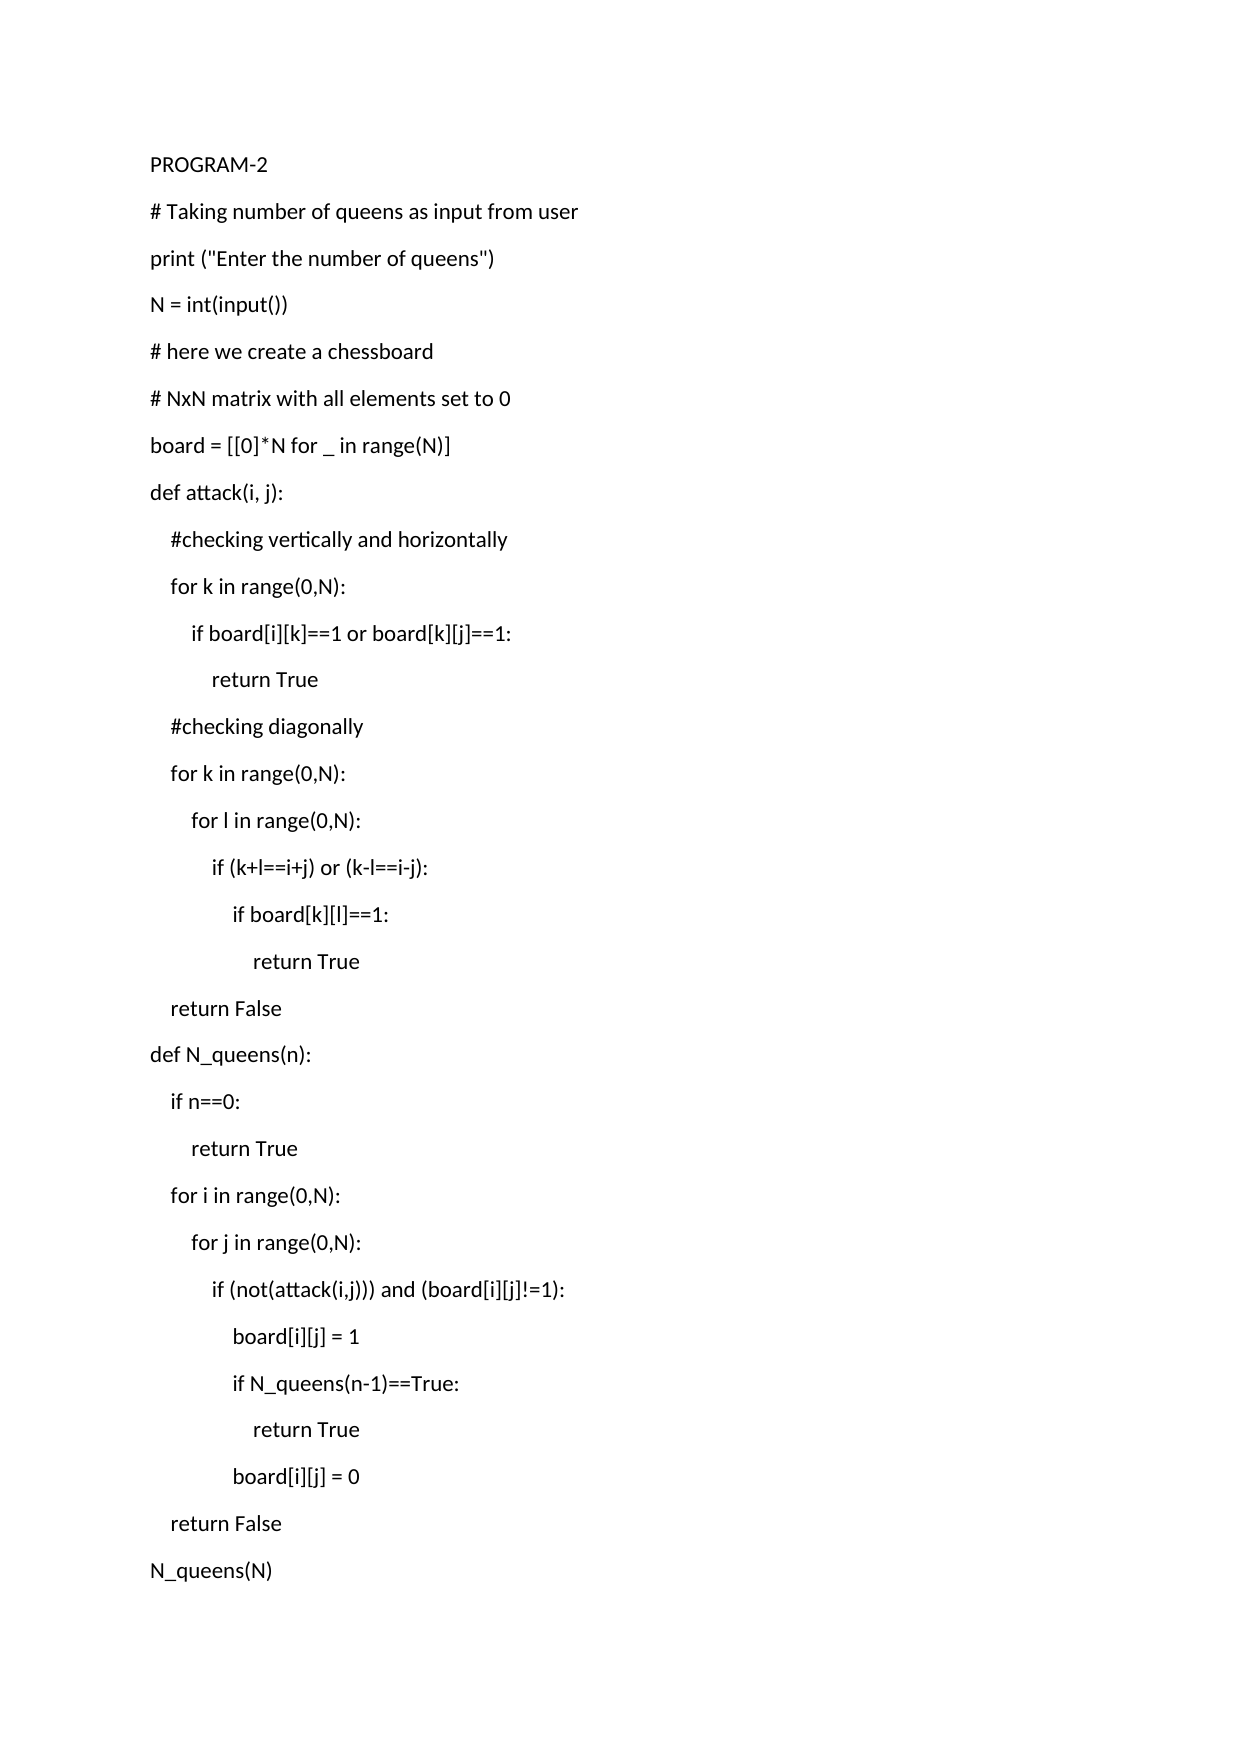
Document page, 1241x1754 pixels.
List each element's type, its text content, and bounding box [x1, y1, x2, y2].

text if board[i][k]==1 or board[k][j]==1: [150, 619, 1090, 647]
text #checking diagonally [150, 712, 1090, 741]
text # NxN matrix with all elements set to 0 [150, 384, 1090, 412]
text def attack(i, j): [150, 478, 1090, 506]
text N_queens(N) [150, 1556, 1090, 1584]
text # here we create a chessboard [150, 337, 1090, 366]
text return True [150, 666, 1090, 694]
text board[i][j] = 0 [150, 1462, 1090, 1491]
text N = int(input()) [150, 291, 1090, 319]
text board = [[0]*N for _ in range(N)] [150, 431, 1090, 459]
text return False [150, 1509, 1090, 1537]
text #checking vertically and horizontally [150, 525, 1090, 553]
text for k in range(0,N): [150, 759, 1090, 787]
text for k in range(0,N): [150, 572, 1090, 600]
text def N_queens(n): [150, 1041, 1090, 1069]
text for i in range(0,N): [150, 1181, 1090, 1209]
text if board[k][l]==1: [150, 900, 1090, 928]
text print ("Enter the number of queens") [150, 244, 1090, 272]
text # Taking number of queens as input from user [150, 197, 1090, 225]
text if n==0: [150, 1087, 1090, 1116]
text for l in range(0,N): [150, 806, 1090, 834]
text return True [150, 947, 1090, 975]
text return True [150, 1416, 1090, 1444]
text if N_queens(n-1)==True: [150, 1369, 1090, 1397]
text if (k+l==i+j) or (k-l==i-j): [150, 853, 1090, 881]
text return False [150, 994, 1090, 1022]
text for j in range(0,N): [150, 1228, 1090, 1256]
text board[i][j] = 1 [150, 1322, 1090, 1350]
text PROGRAM-2 [150, 150, 1090, 178]
text if (not(attack(i,j))) and (board[i][j]!=1): [150, 1275, 1090, 1303]
text return True [150, 1134, 1090, 1162]
